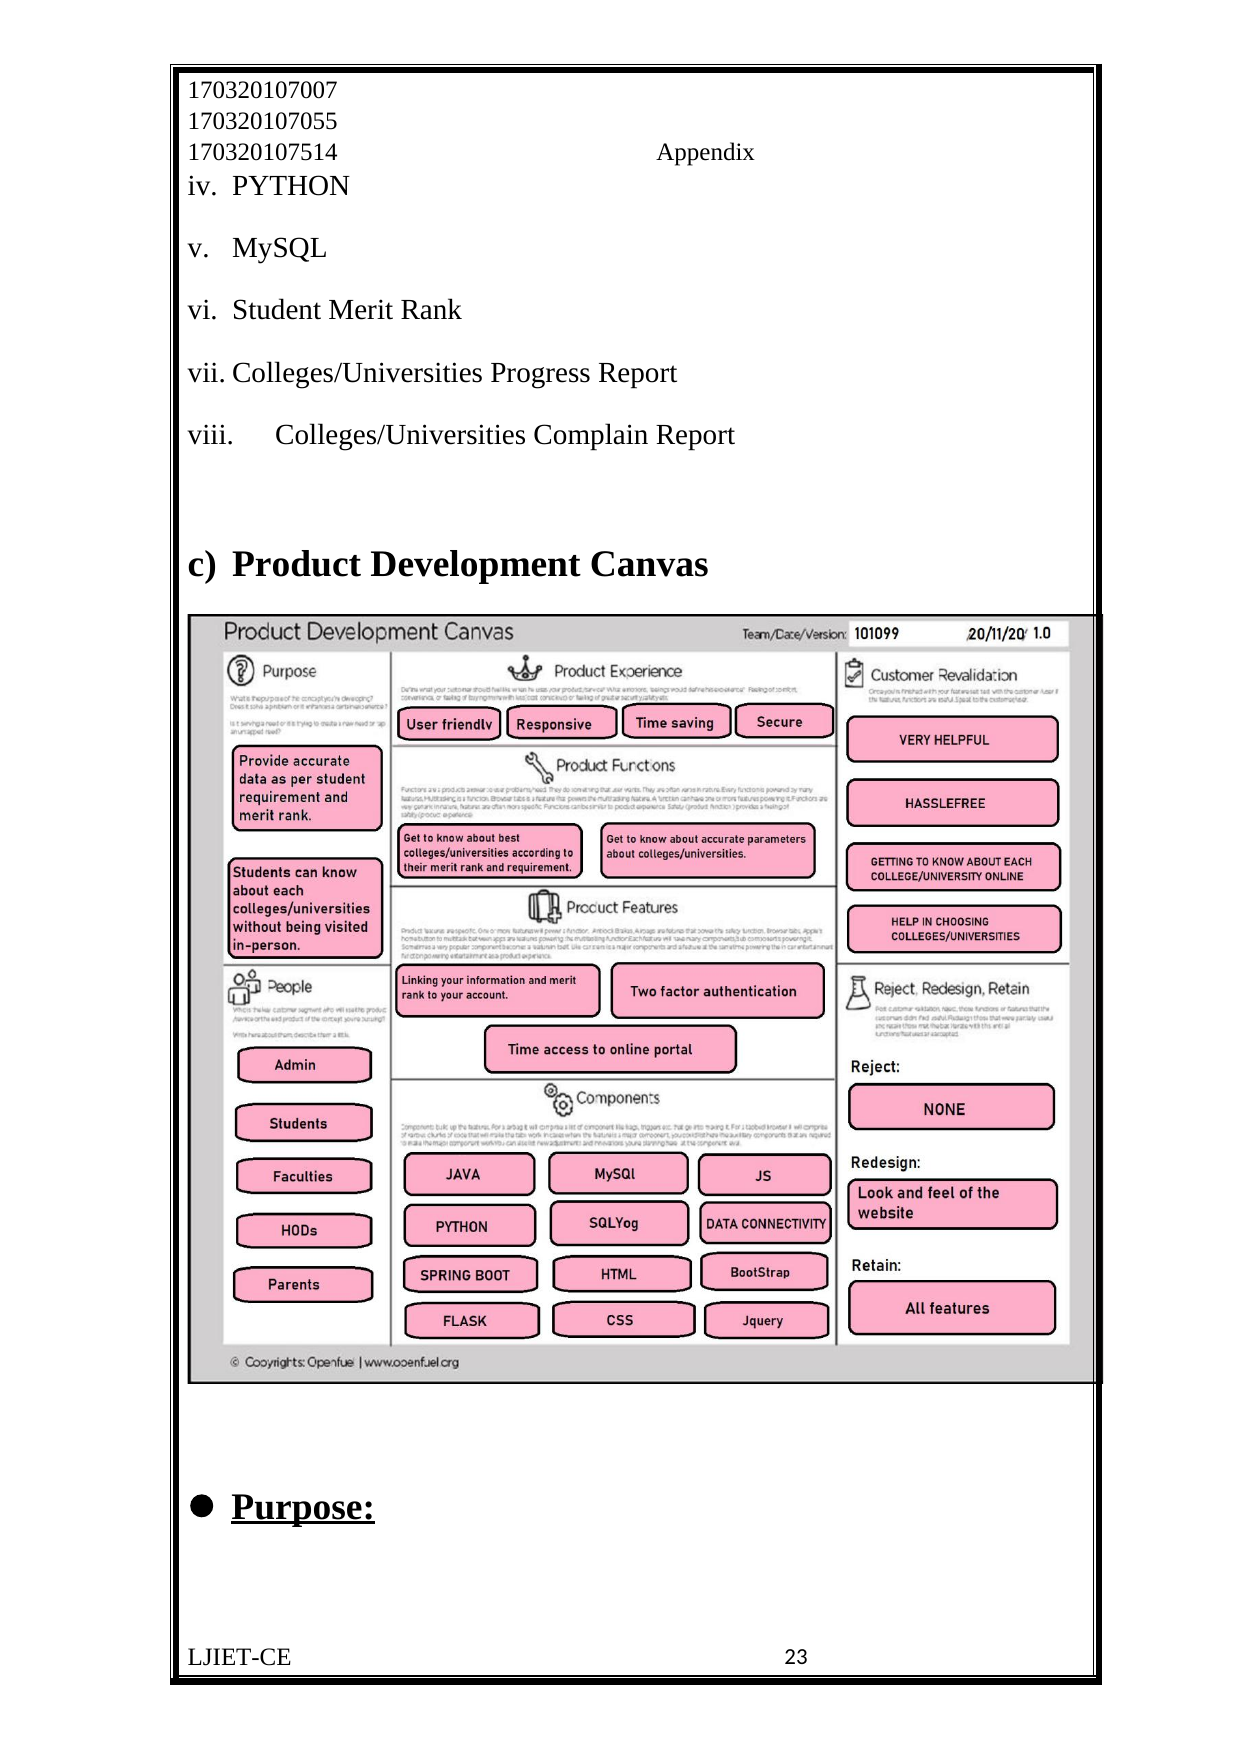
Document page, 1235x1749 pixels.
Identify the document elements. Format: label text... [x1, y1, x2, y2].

list Product Development Canvas [187, 542, 798, 585]
list PYTHON [187, 168, 798, 201]
picture [187, 614, 1093, 1384]
list Purpose: [187, 1484, 798, 1527]
list Colleges/Universities Progress Report [187, 355, 798, 388]
list MySQL [187, 230, 798, 264]
list Student Merit Rank [187, 292, 798, 326]
list Colleges/Universities Complain Report [187, 417, 798, 451]
